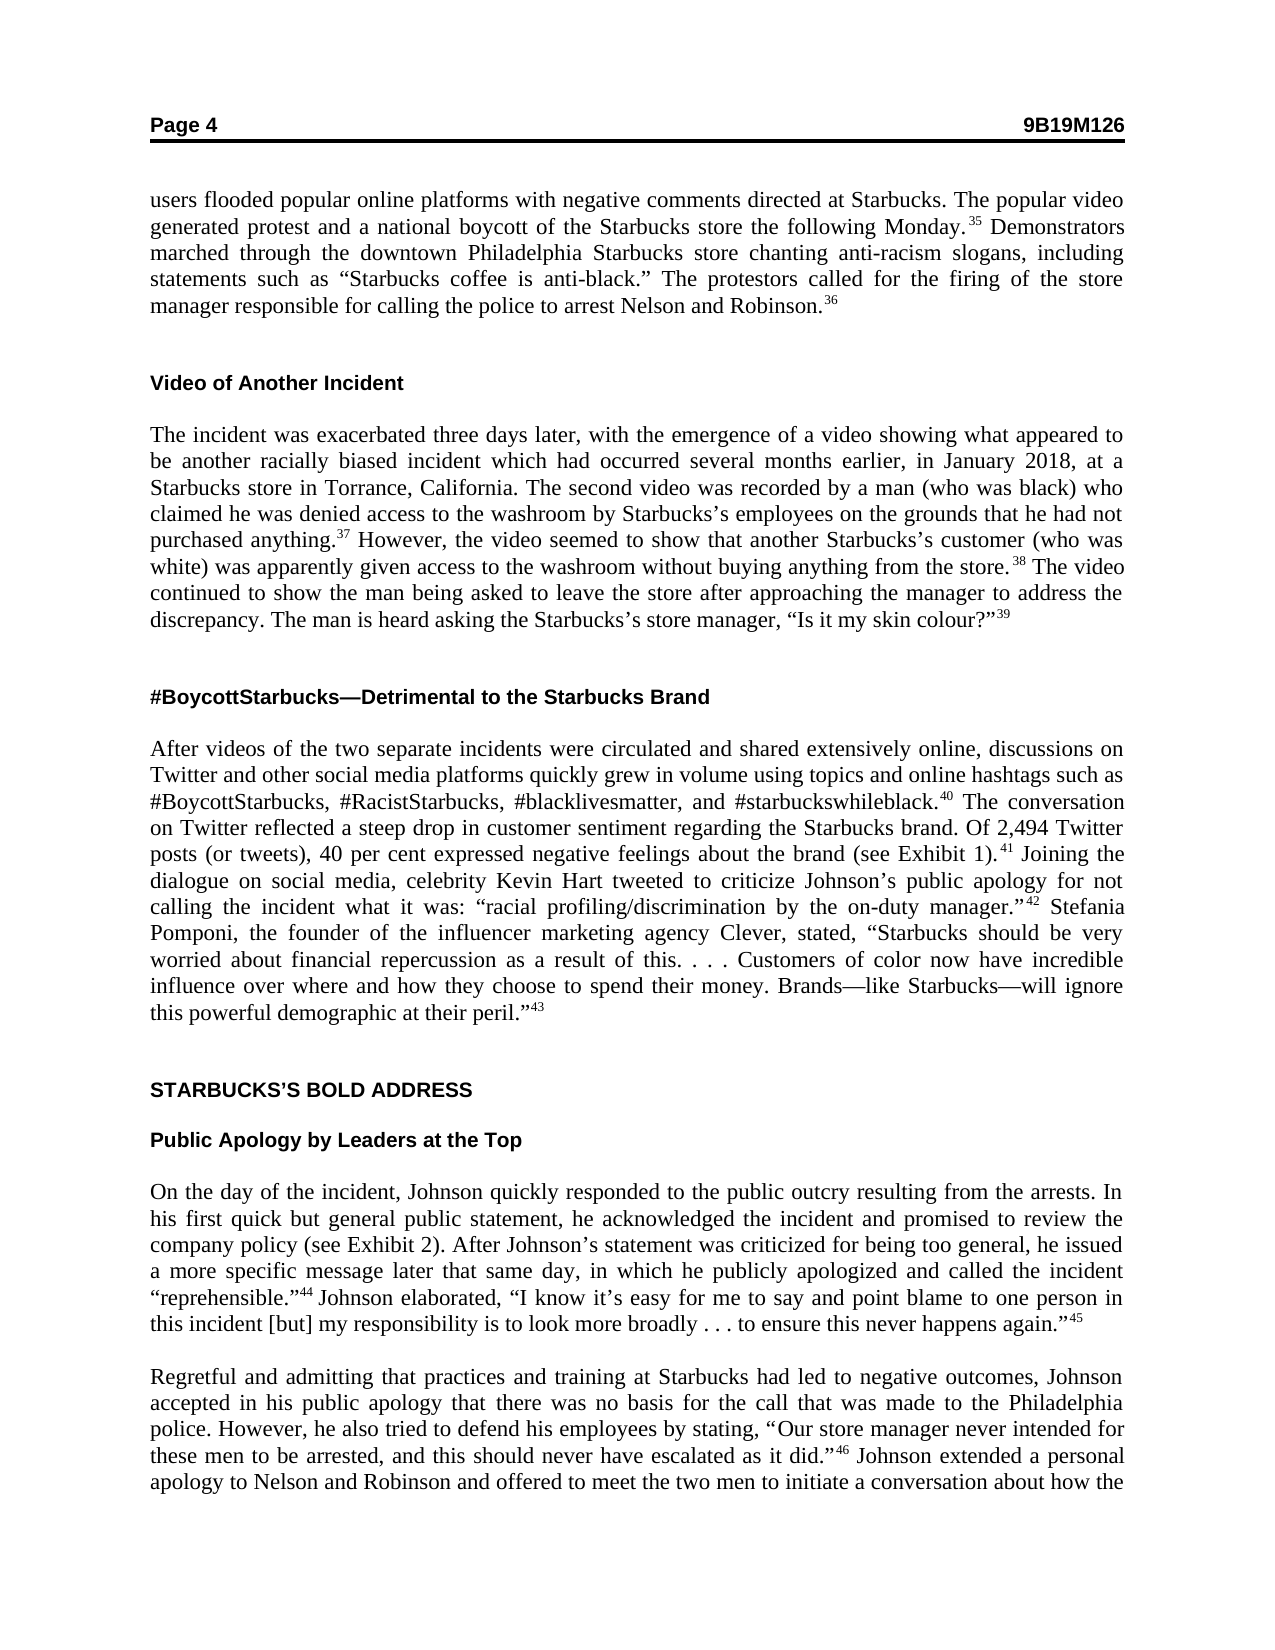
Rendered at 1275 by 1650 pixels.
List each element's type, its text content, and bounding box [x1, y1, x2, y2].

text #BoycottStarbucks—Detrimental to the Starbucks Brand [361, 685, 1125, 709]
text Video of Another Incident [150, 371, 318, 395]
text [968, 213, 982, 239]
text STARBUCKS’s BOLD ADDRESS [150, 1078, 1125, 1102]
text On the day of the incident, Johnson quickly responded to the public outcry resulting from the arrests. In his first quick but general public statement, he acknowledged the incident and promised to review the company policy (see Exhibit 2). After Johnson’s statement was criticized for being too general, he issued a more specific message later that same day, in which he publicly apologized and called the incident “reprehensible.” Johnson elaborated, “I know it’s easy for me to say and point blame to one person in this incident [but] my responsibility is to look more broadly . . . to ensure this never happens again.” [150, 1178, 1125, 1336]
text The incident was exacerbated three days later, with the emergence of a video showing what appeared to be another racially biased incident which had occurred several months earlier, in January 2018, at a Starbucks store in Torrance, California. The second video was recorded by a man (who was black) who claimed he was denied access to the washroom by Starbucks’s employees on the grounds that he had not purchased anything. However, the video seemed to show that another Starbucks’s customer (who was white) was apparently given access to the washroom without buying anything from the store. The video continued to show the man being asked to leave the store after approaching the manager to address the discrepancy. The man is heard asking the Starbucks’s store manager, “Is it my skin colour?” [150, 421, 1125, 632]
text Public Apology by Leaders at the Top [150, 1128, 1125, 1152]
text Video of Another Incident [324, 371, 1125, 395]
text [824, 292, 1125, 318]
text After videos of the two separate incidents were circulated and shared extensively online, discussions on Twitter and other social media platforms quickly grew in volume using topics and online hashtags such as #BoycottStarbucks, #RacistStarbucks, #blacklivesmatter, and #starbuckswhileblack. The conversation on Twitter reflected a steep drop in customer sentiment regarding the Starbucks brand. Of 2,494 Twitter posts (or tweets), 40 per cent expressed negative feelings about the brand (see Exhibit 1). Joining the dialogue on social media, celebrity Kevin Hart tweeted to criticize Johnson’s public apology for not calling the incident what it was: “racial profiling/discrimination by the on-duty manager.” Stefania Pomponi, the founder of the influencer marketing agency Clever, stated, “Starbucks should be very worried about financial repercussion as a result of this. . . . Customers of color now have incredible influence over where and how they choose to spend their money. Brands—like Starbucks—will ignore this powerful demographic at their peril.” [150, 735, 1125, 1025]
